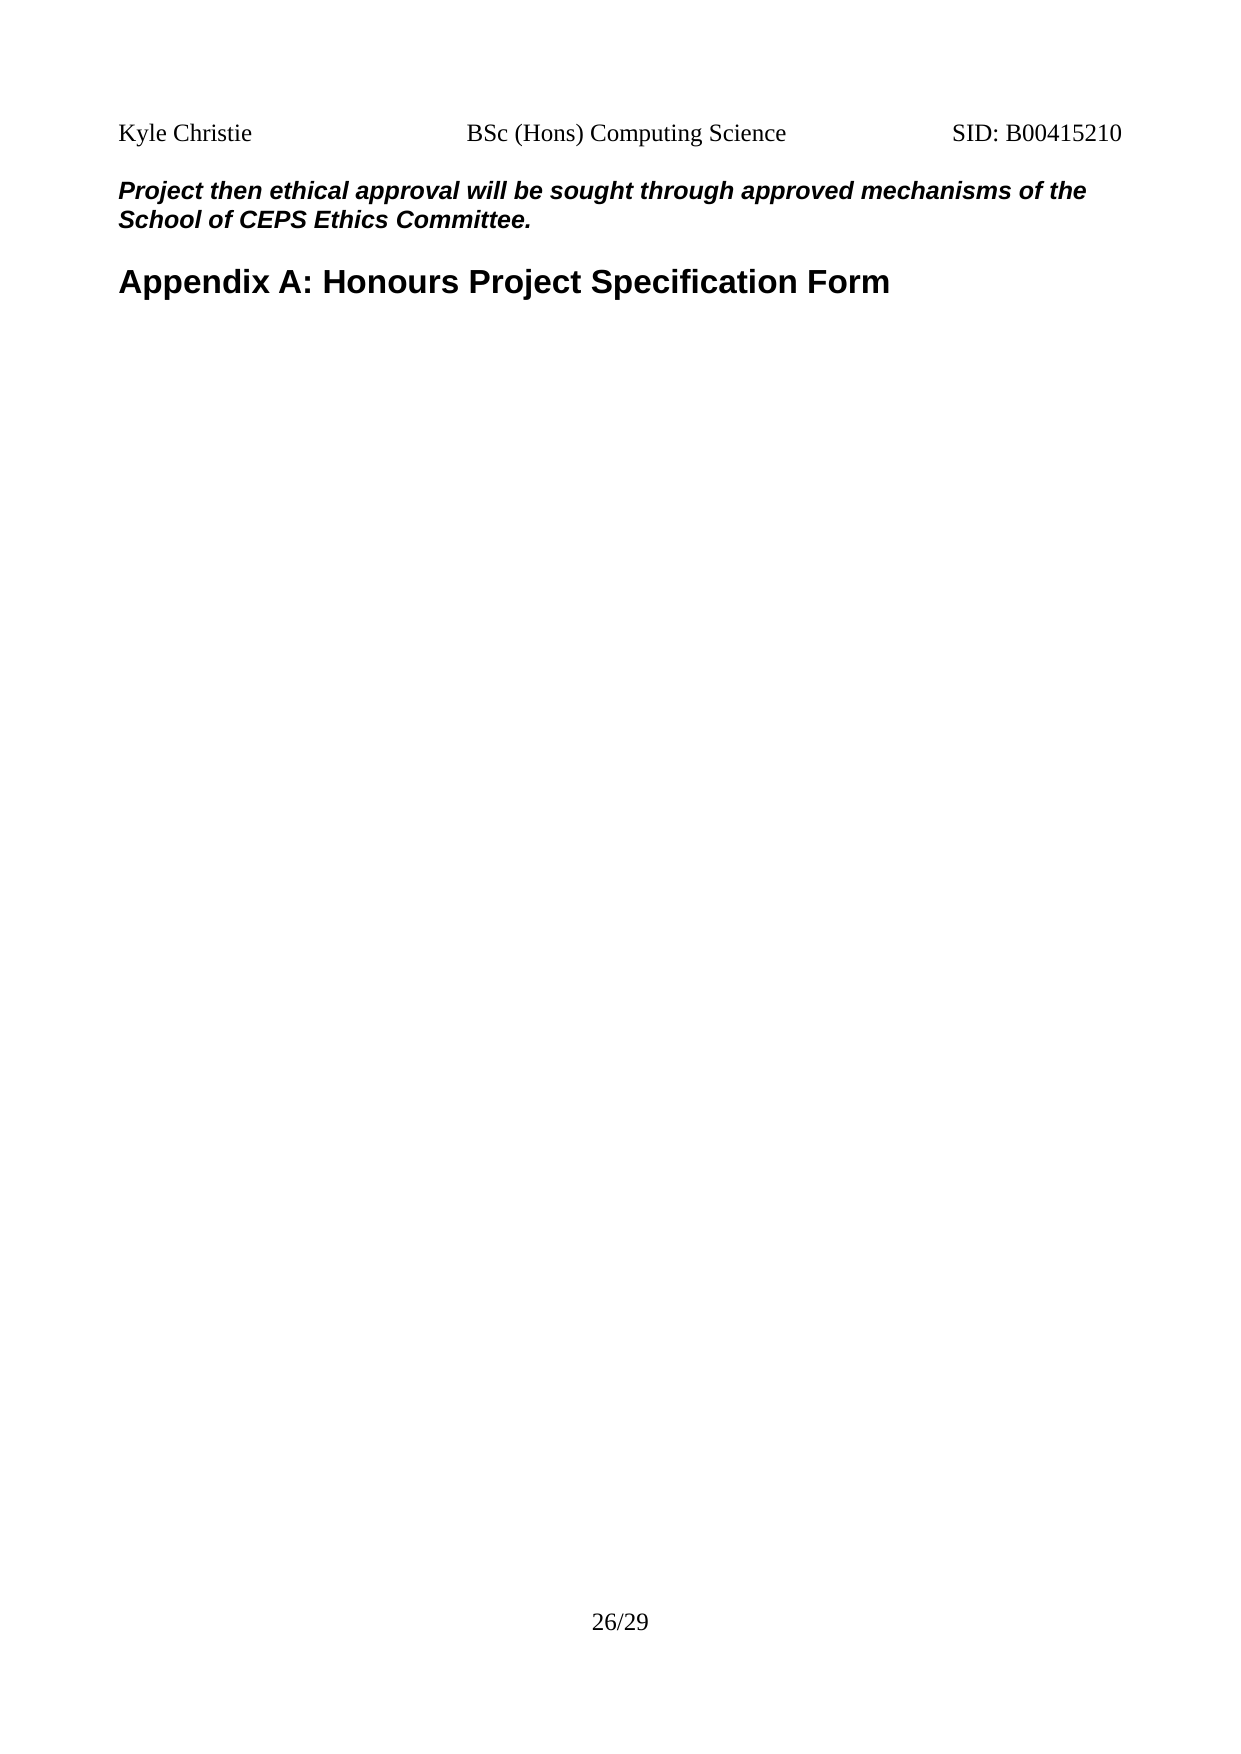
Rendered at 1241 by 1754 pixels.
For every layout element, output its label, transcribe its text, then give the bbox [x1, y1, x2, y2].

text Appendix A: Honours Project Specification Form [118, 263, 1122, 301]
